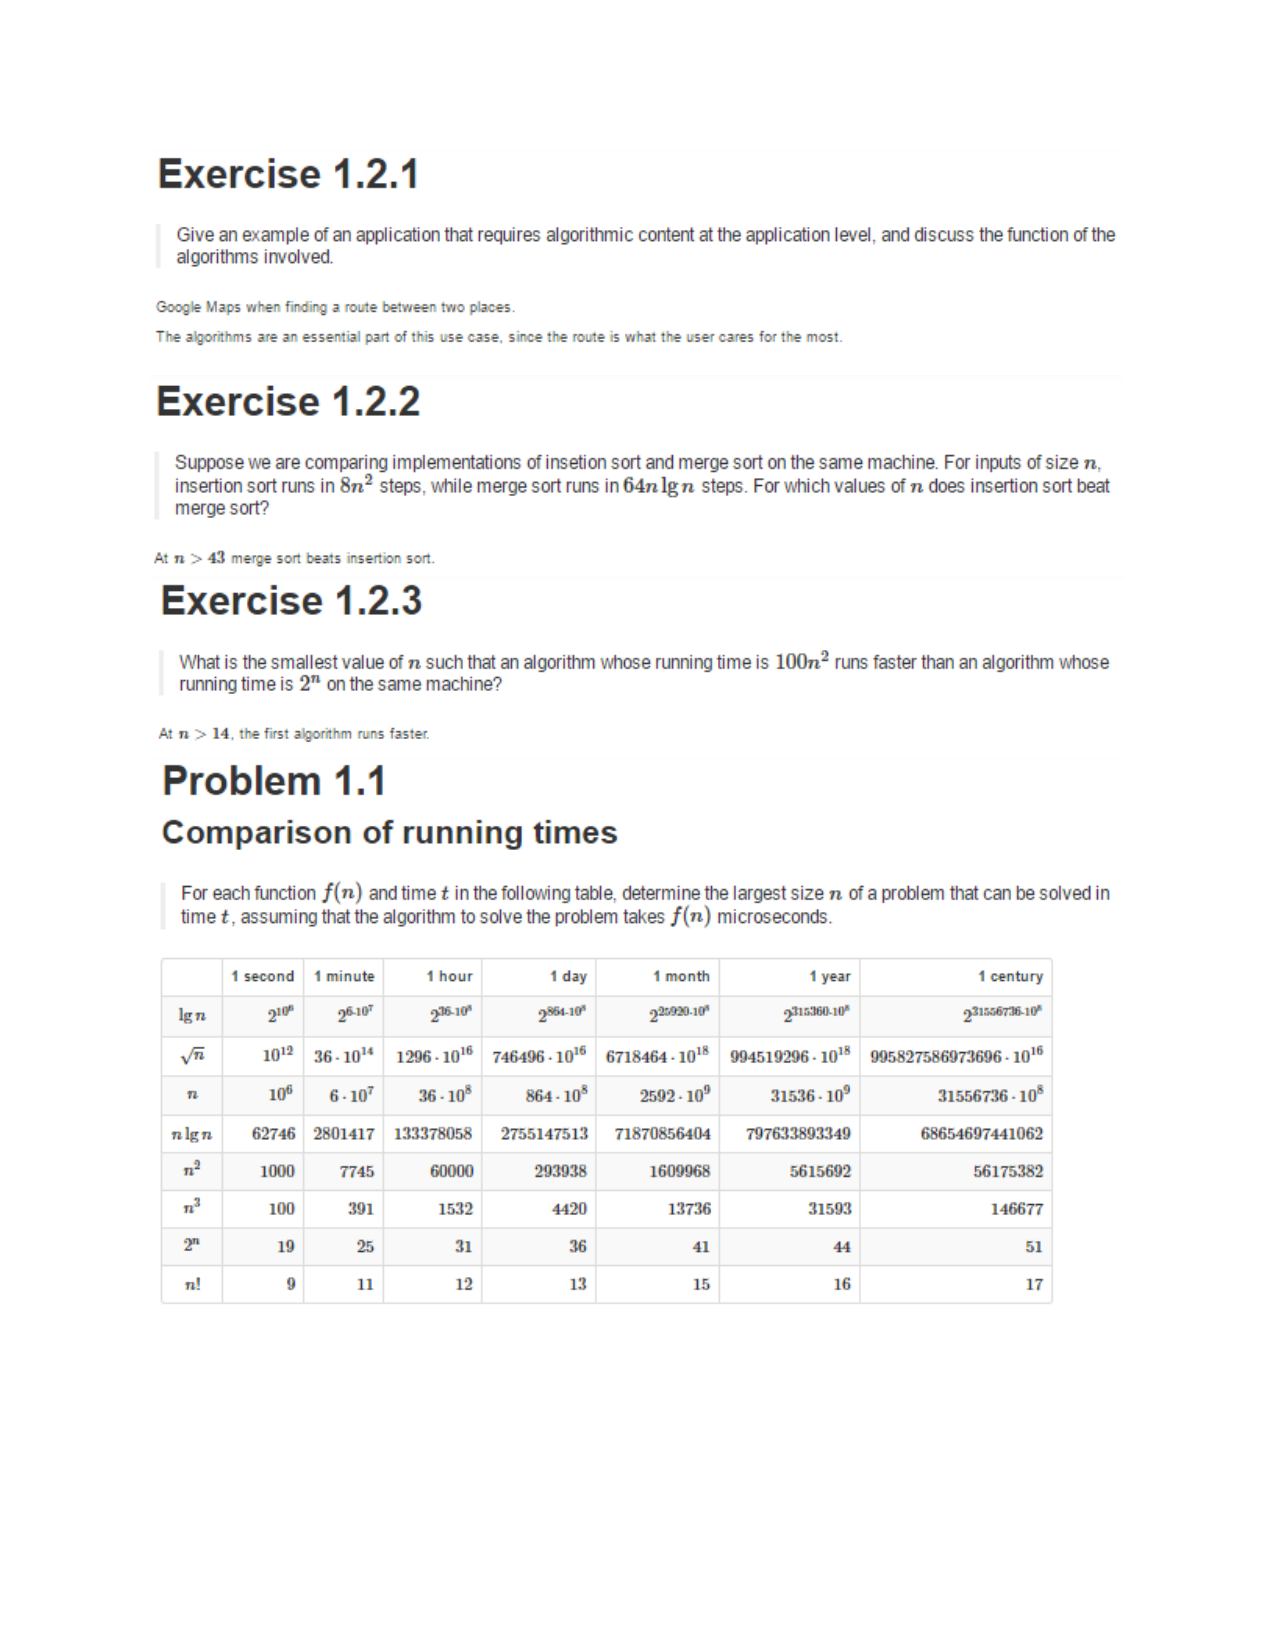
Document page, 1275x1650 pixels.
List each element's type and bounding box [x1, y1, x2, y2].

picture [150, 576, 1125, 753]
picture [150, 150, 1125, 372]
picture [150, 757, 1122, 1345]
picture [150, 375, 1122, 573]
